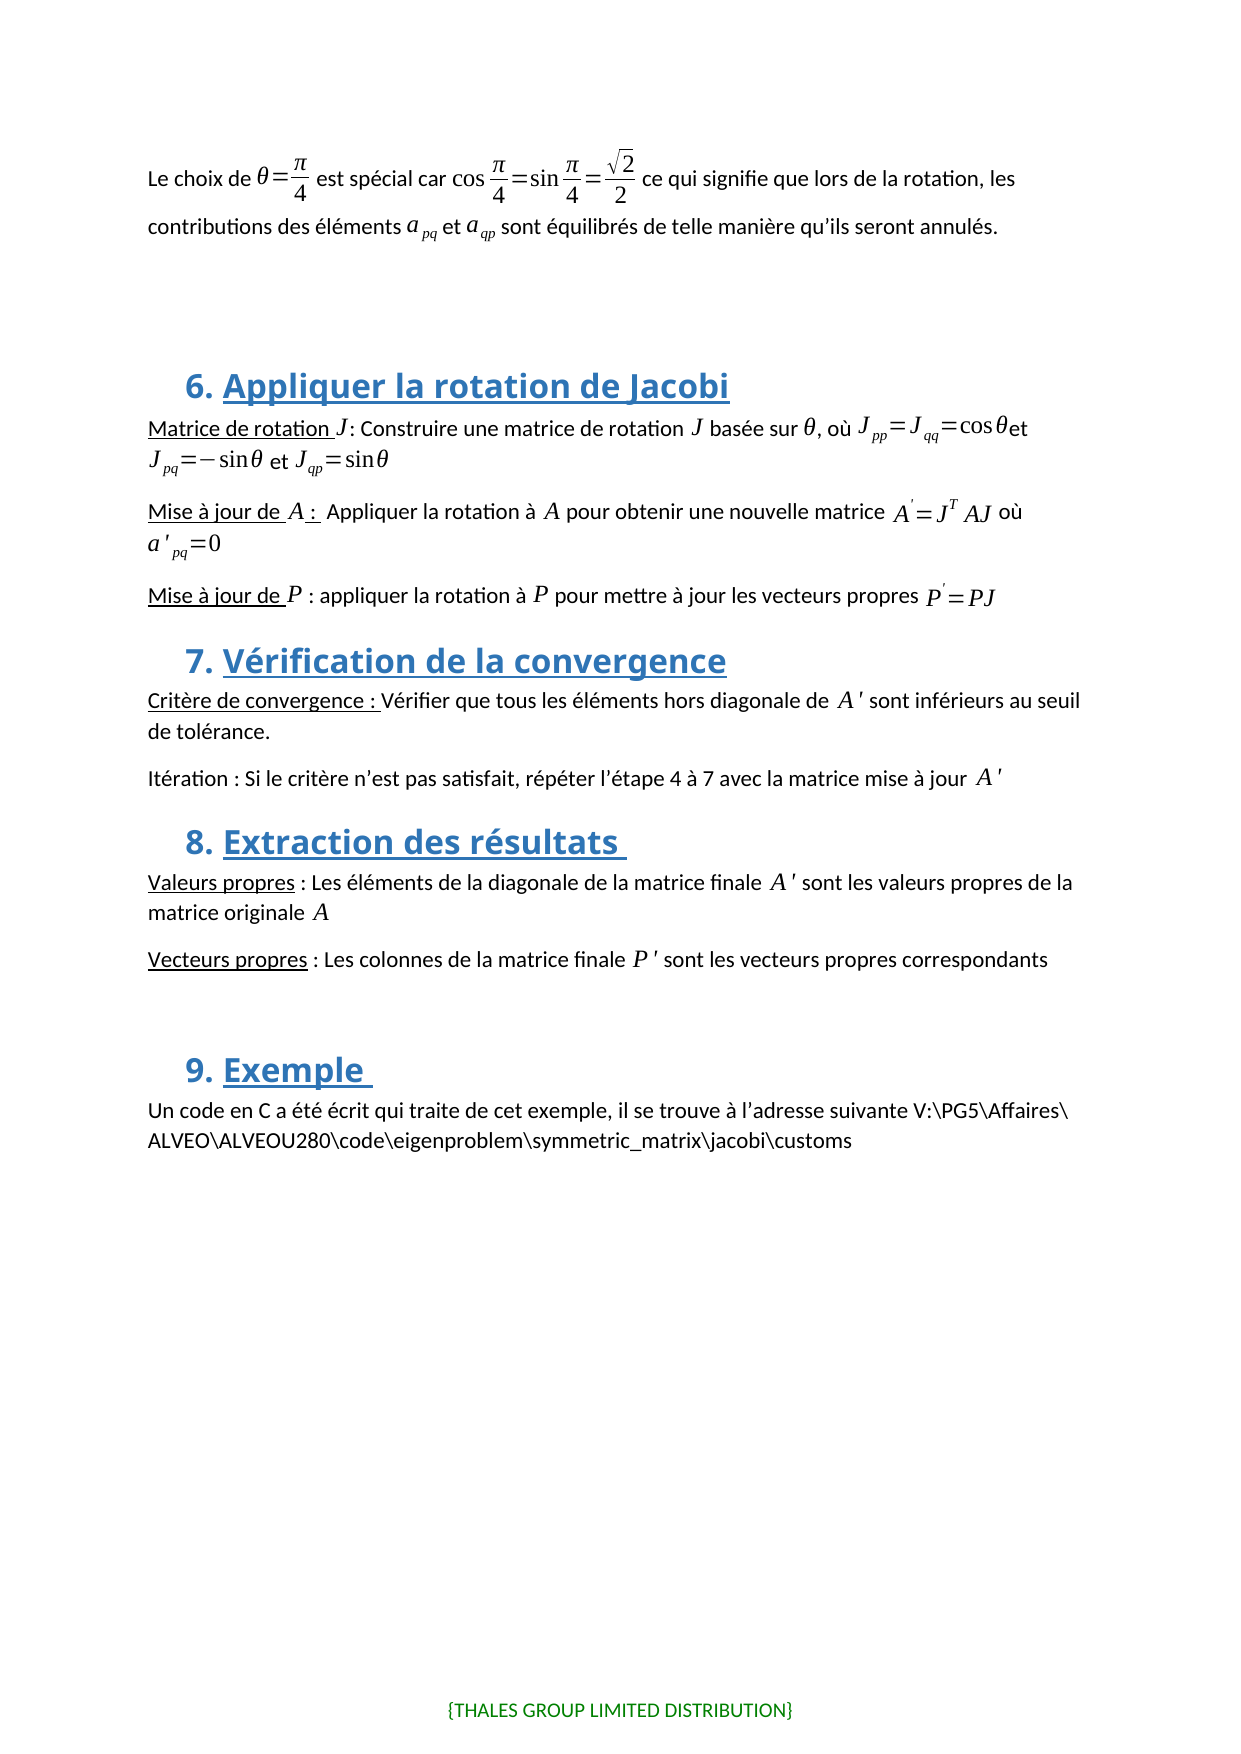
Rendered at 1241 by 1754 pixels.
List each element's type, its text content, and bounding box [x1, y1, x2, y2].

text Un code en C a été écrit qui traite de cet exemple, il se trouve à l’adresse suivante V:\PG5\Affaires\ALVEO\ALVEOU280\code\eigenproblem\symmetric_matrix\jacobi\customs [148, 1096, 1093, 1154]
text Le choix de est spécial car ce qui signifie que lors de la rotation, les contributions des éléments et sont équilibrés de telle manière qu’ils seront annulés. [148, 148, 1093, 242]
text Matrice de rotation : Construire une matrice de rotation basée sur , où et et [148, 412, 1093, 477]
text Itération : Si le critère n’est pas satisfait, répéter l’étape 4 à 7 avec la matrice mise à jour [148, 764, 1093, 792]
subtitle Exemple [185, 1047, 1093, 1092]
subtitle Vérification de la convergence [185, 638, 1093, 683]
text Critère de convergence : Vérifier que tous les éléments hors diagonale de sont inférieurs au seuil de tolérance. [148, 687, 1093, 745]
text Mise à jour de : Appliquer la rotation à pour obtenir une nouvelle matrice où [148, 496, 1093, 561]
text Valeurs propres : Les éléments de la diagonale de la matrice finale sont les valeurs propres de la matrice originale [148, 868, 1093, 926]
subtitle Appliquer la rotation de Jacobi [185, 363, 1093, 408]
subtitle Extraction des résultats [185, 819, 1093, 864]
text Mise à jour de : appliquer la rotation à pour mettre à jour les vecteurs propres [148, 579, 1093, 611]
text Vecteurs propres : Les colonnes de la matrice finale sont les vecteurs propres correspondants [148, 945, 1093, 973]
